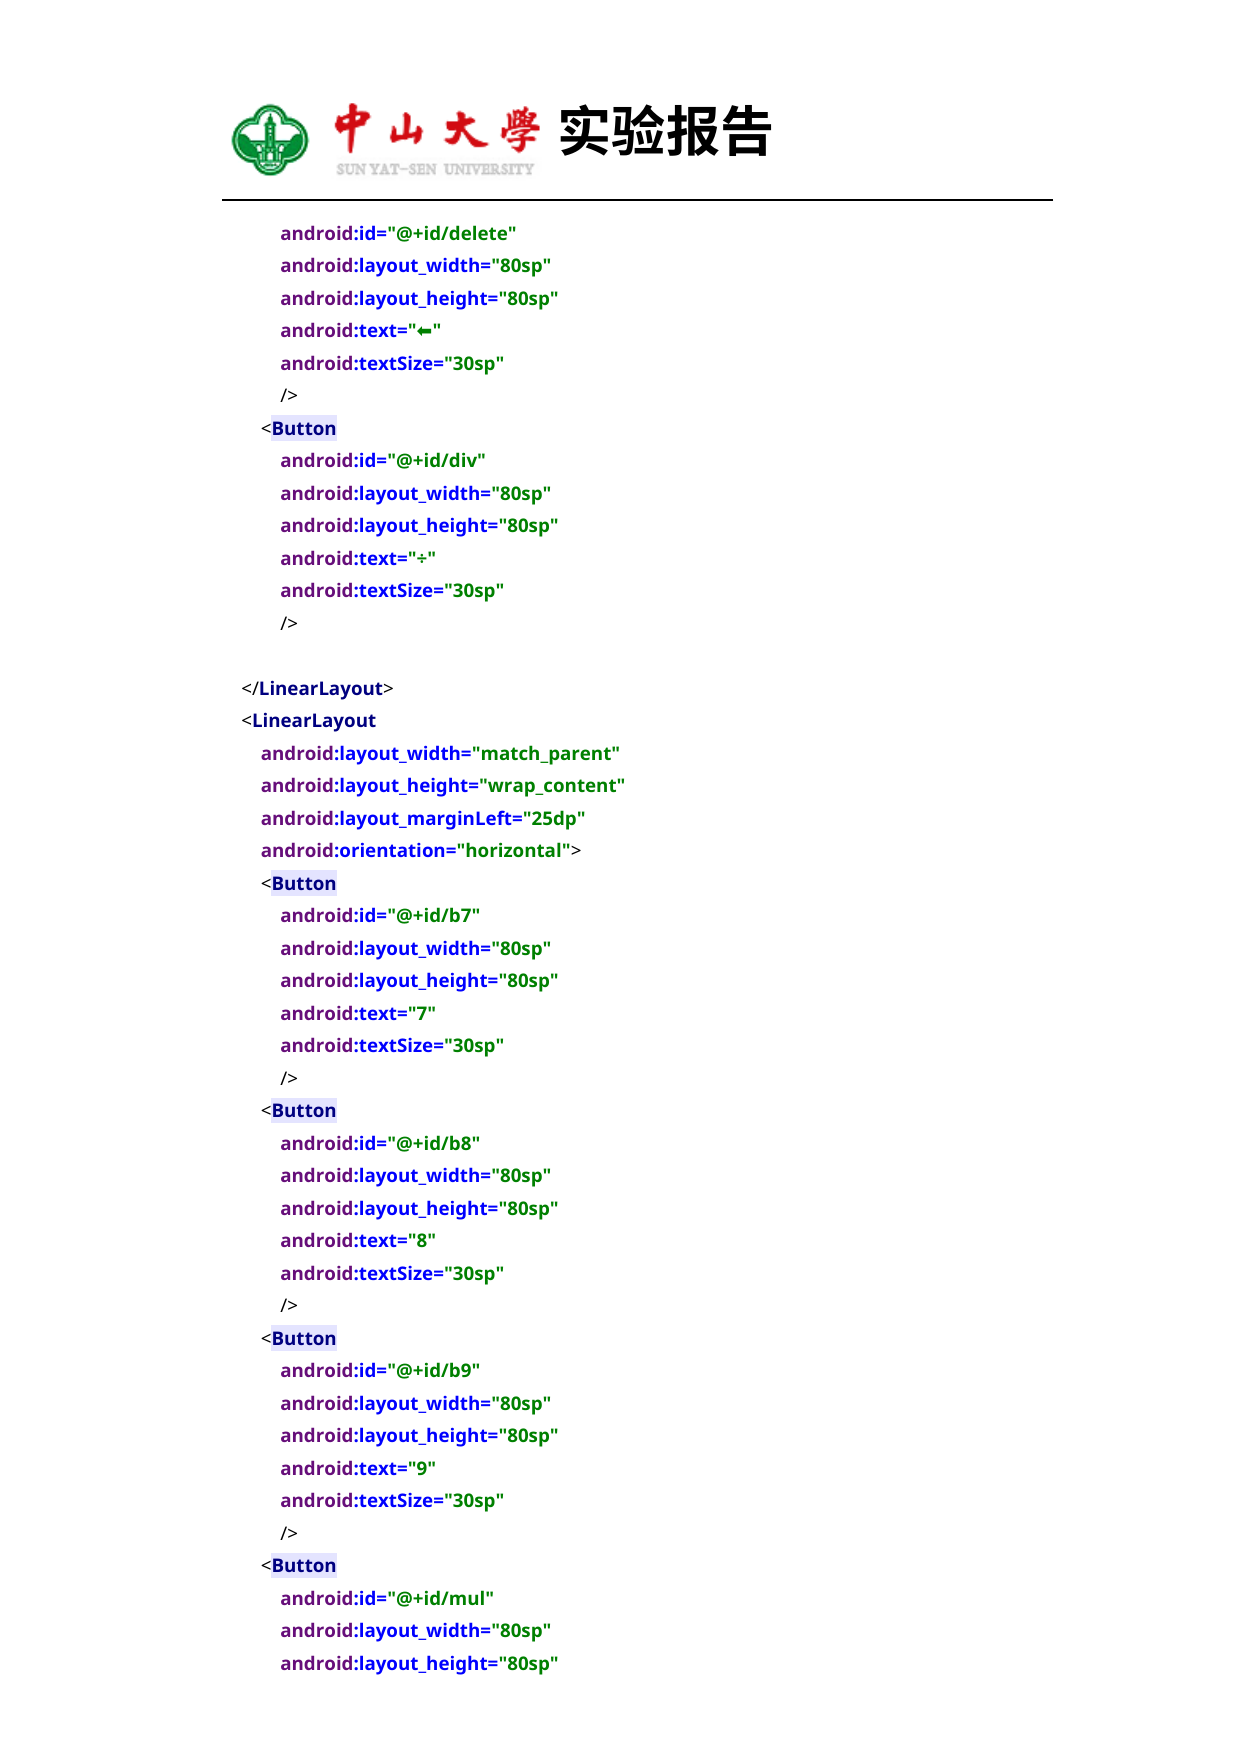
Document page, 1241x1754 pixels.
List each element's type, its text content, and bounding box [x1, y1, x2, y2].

picture [221, 98, 543, 182]
